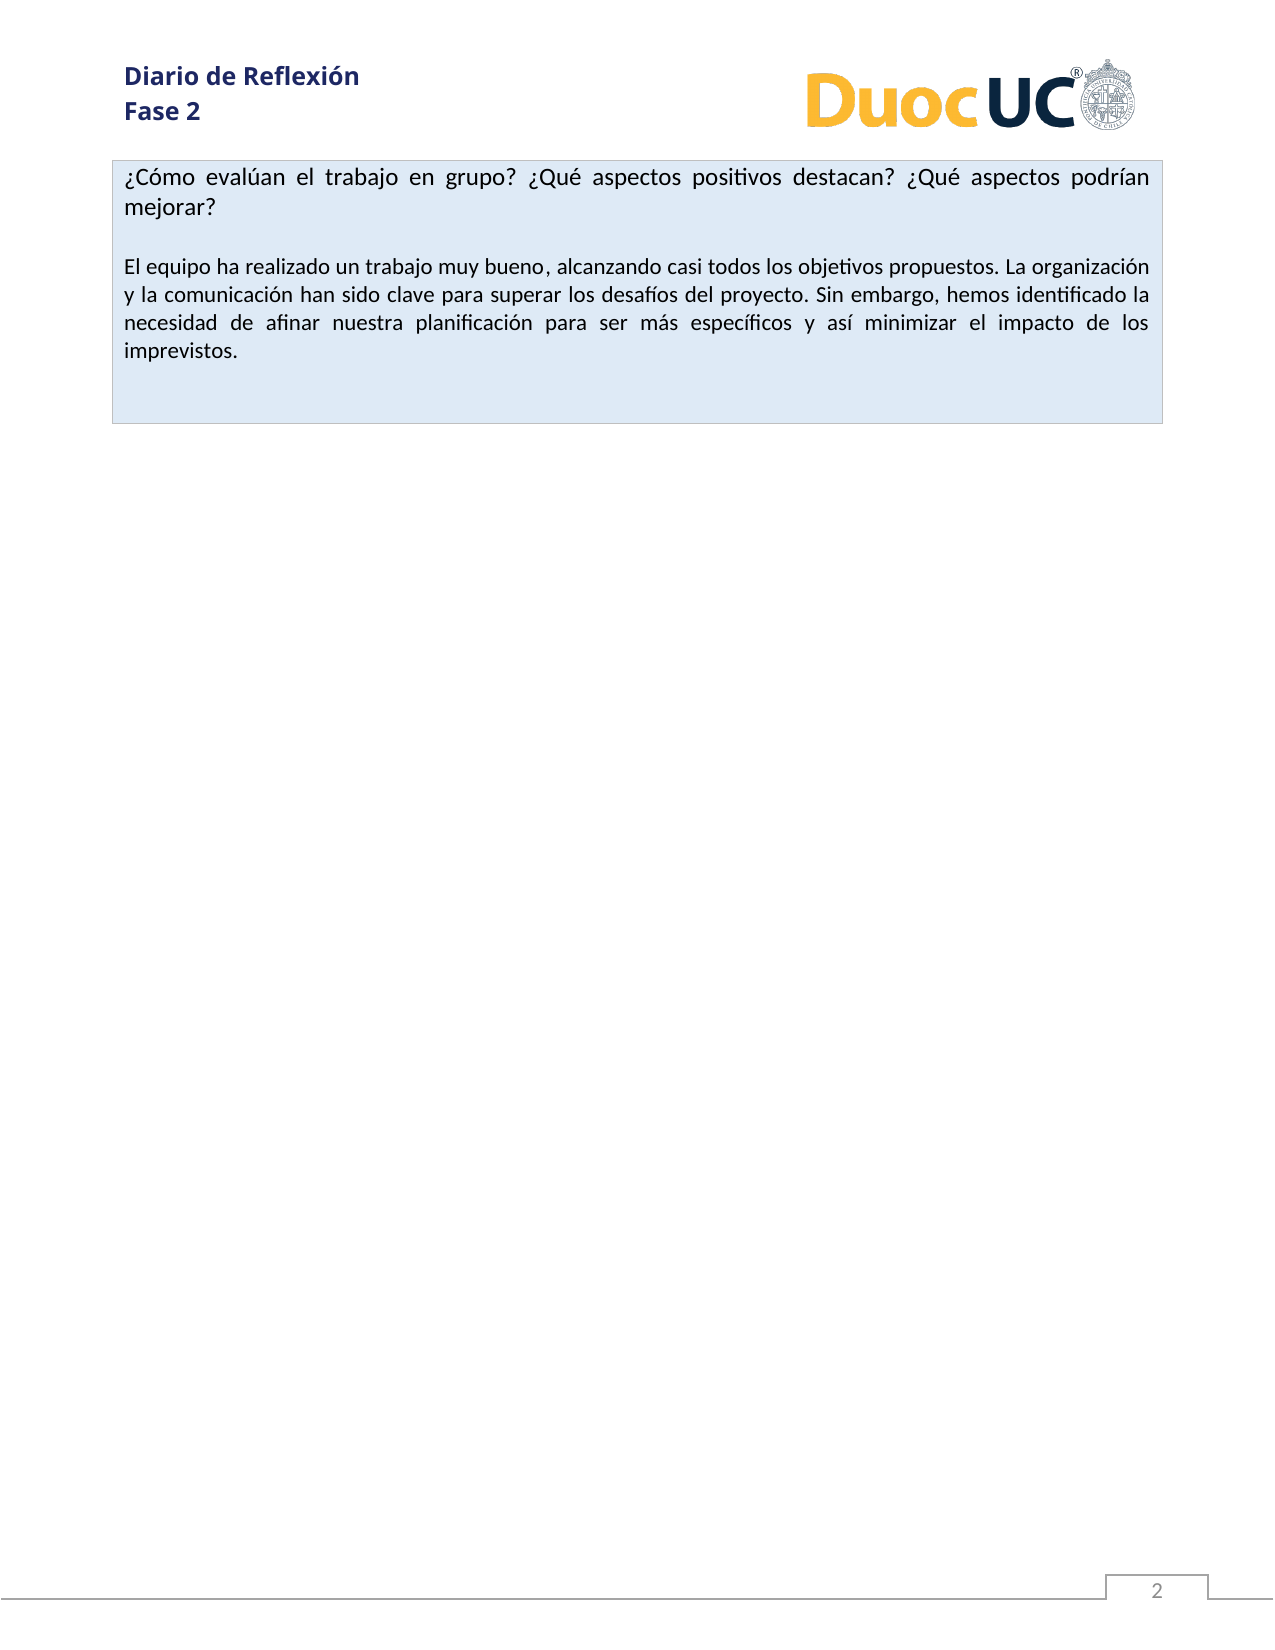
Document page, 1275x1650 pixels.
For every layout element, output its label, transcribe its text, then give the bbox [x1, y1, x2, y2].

table_cell ¿Cómo evalúan el trabajo en grupo? ¿Qué aspectos positivos destacan? ¿Qué aspectos podrían mejorar? El equipo ha realizado un trabajo muy bueno, alcanzando casi todos los objetivos propuestos. La organización y la comunicación han sido clave para superar los desafíos del proyecto. Sin embargo, hemos identificado la necesidad de afinar nuestra planificación para ser más específicos y así minimizar el impacto de los imprevistos. [113, 161, 1162, 423]
picture [807, 59, 1135, 130]
